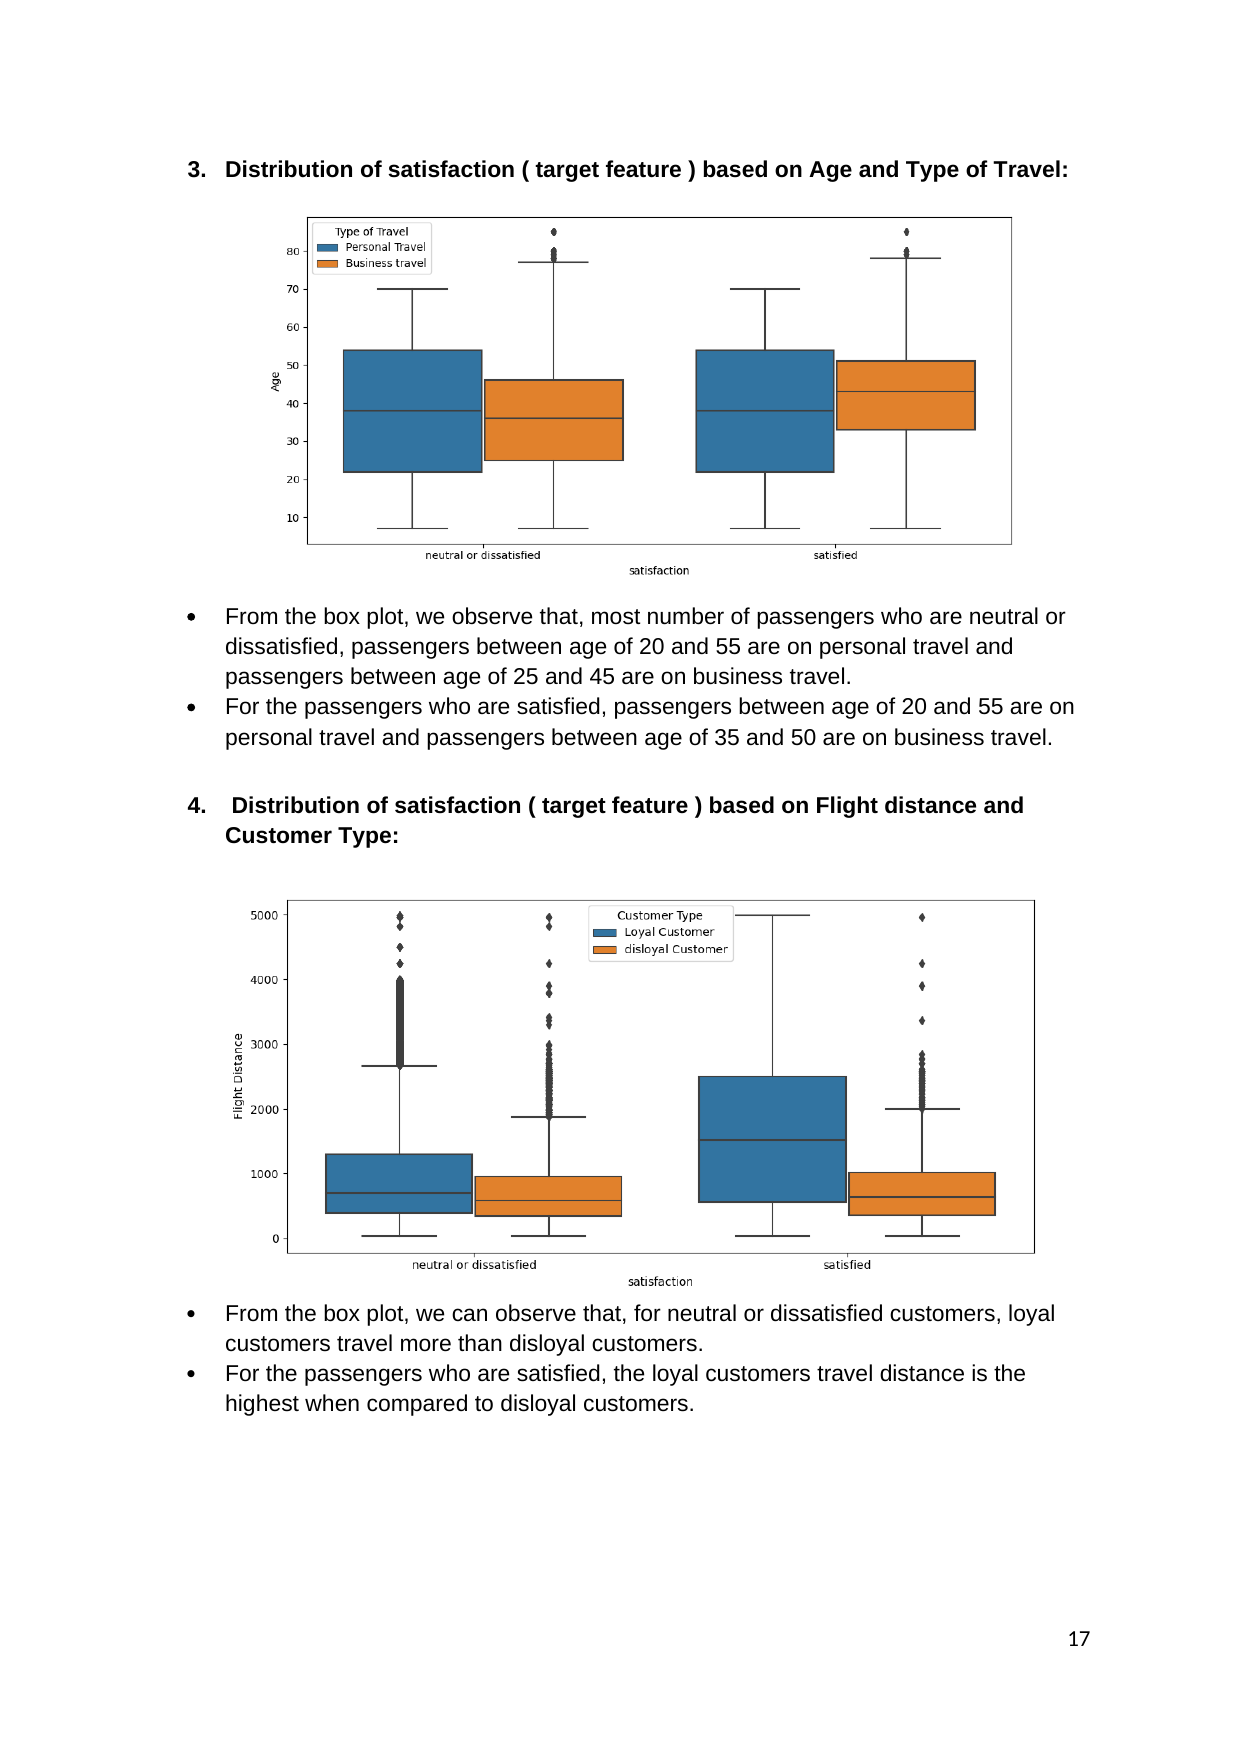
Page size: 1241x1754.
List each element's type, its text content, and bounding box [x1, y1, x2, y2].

list From the box plot, we observe that, most number of passengers who are neutral or dissatisfied, passengers between age of 20 and 55 are on personal travel and passengers between age of 25 and 45 are on business travel. [187, 603, 1090, 689]
picture [263, 209, 1018, 584]
list Distribution of satisfaction ( target feature ) based on Flight distance and Customer Type: [187, 792, 1090, 849]
picture [225, 891, 1041, 1296]
list For the passengers who are satisfied, passengers between age of 20 and 55 are on personal travel and passengers between age of 35 and 50 are on business travel. [187, 693, 1090, 750]
list For the passengers who are satisfied, the loyal customers travel distance is the highest when compared to disloyal customers. [187, 1360, 1090, 1416]
list From the box plot, we can observe that, for neutral or dissatisfied customers, loyal customers travel more than disloyal customers. [187, 1299, 1090, 1356]
list Distribution of satisfaction ( target feature ) based on Age and Type of Travel: [187, 150, 1090, 183]
